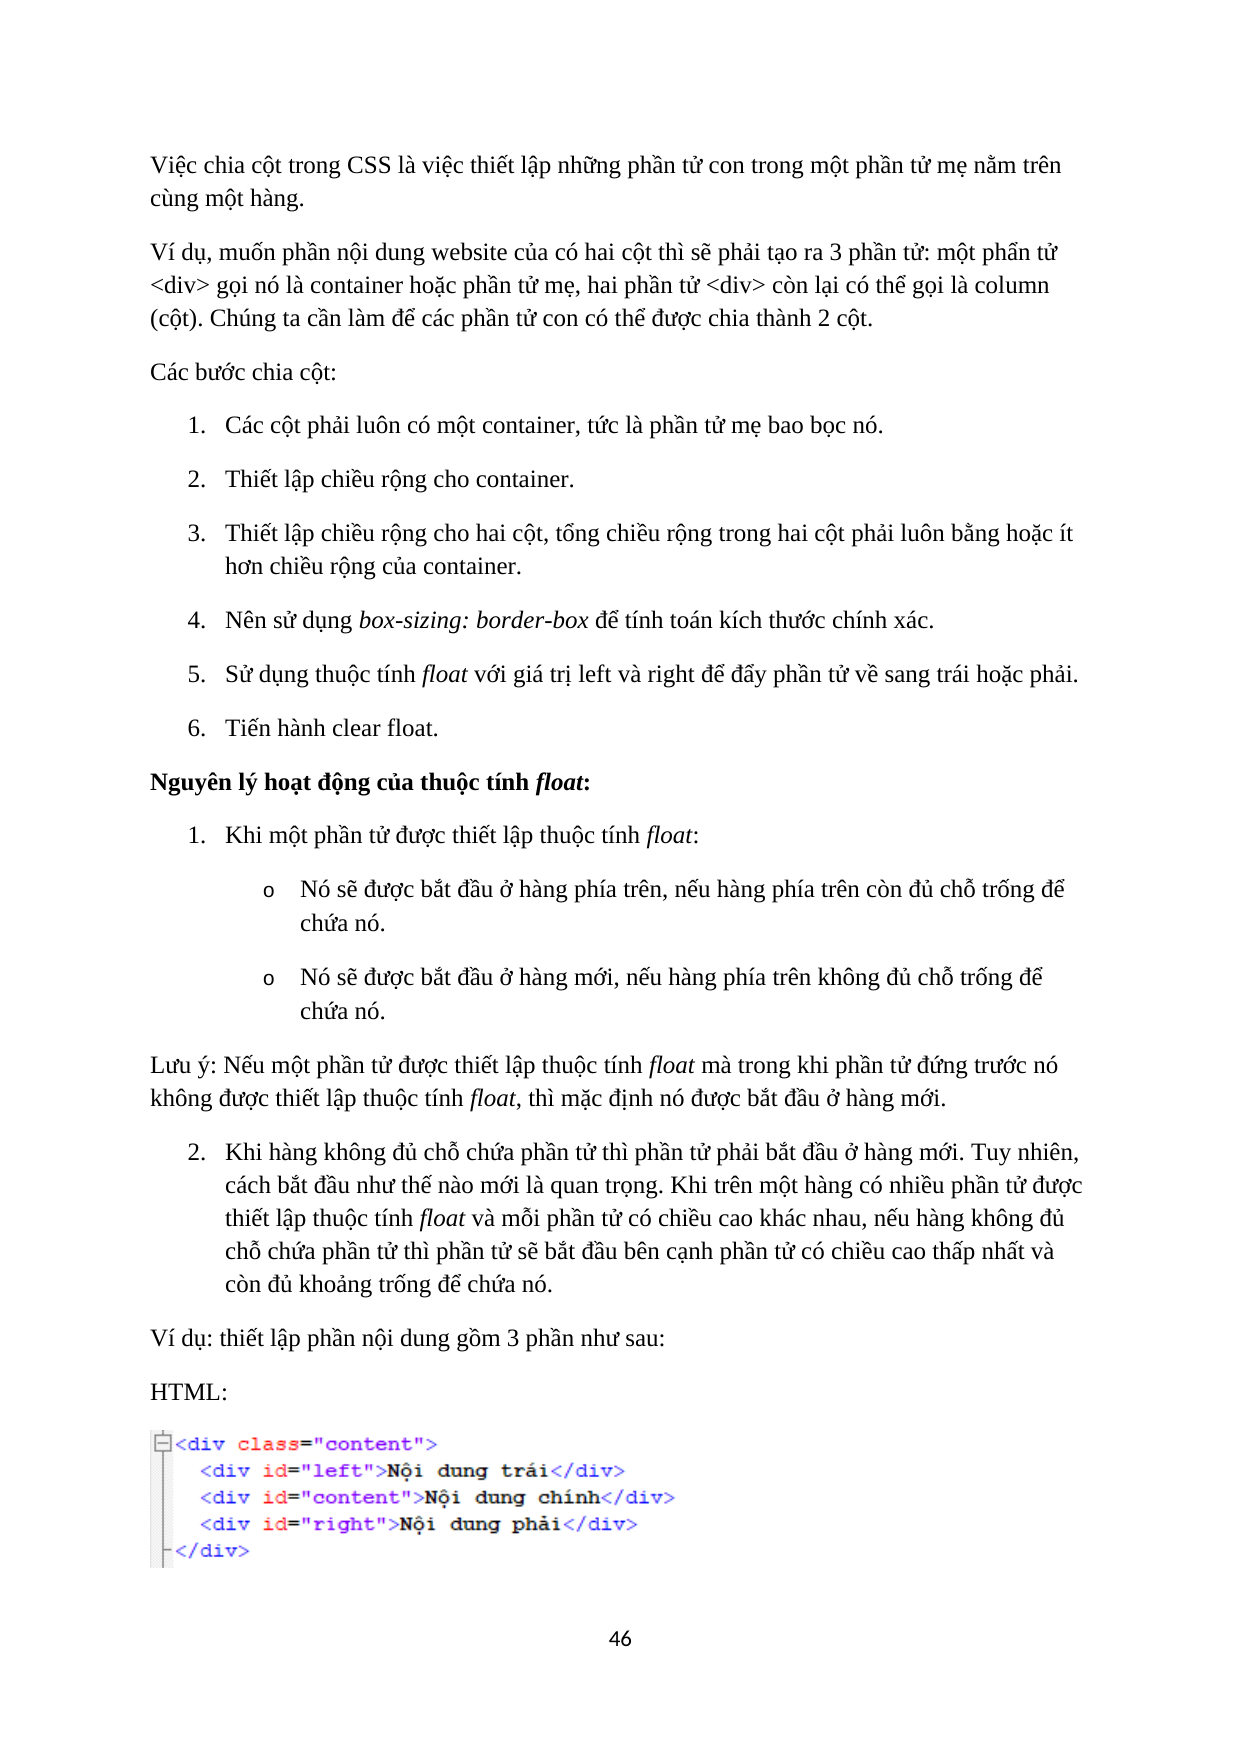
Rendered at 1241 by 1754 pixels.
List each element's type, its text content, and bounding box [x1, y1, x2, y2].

list Nó sẽ được bắt đầu ở hàng mới, nếu hàng phía trên không đủ chỗ trống để chứa nó. [262, 962, 1090, 1025]
picture [150, 1430, 685, 1568]
list Các cột phải luôn có một container, tức là phần tử mẹ bao bọc nó. [187, 411, 1090, 439]
text Lưu ý: Nếu một phần tử được thiết lập thuộc tính float mà trong khi phần tử đứng trước nó không được thiết lập thuộc tính float, thì mặc định nó được bắt đầu ở hàng mới. [150, 1050, 1090, 1112]
list Thiết lập chiều rộng cho hai cột, tổng chiều rộng trong hai cột phải luôn bằng hoặc ít hơn chiều rộng của container. [187, 518, 1090, 580]
list Khi một phần tử được thiết lập thuộc tính float: [187, 821, 1090, 849]
list Tiến hành clear float. [187, 713, 1090, 742]
text Ví dụ, muốn phần nội dung website của có hai cột thì sẽ phải tạo ra 3 phần tử: một phẩn tử <div> gọi nó là container hoặc phần tử mẹ, hai phần tử <div> còn lại có thể gọi là column (cột). Chúng ta cần làm để các phần tử con có thể được chia thành 2 cột. [150, 237, 1090, 332]
text HTML: [150, 1377, 1090, 1405]
list Nó sẽ được bắt đầu ở hàng phía trên, nếu hàng phía trên còn đủ chỗ trống để chứa nó. [262, 874, 1090, 937]
text Nguyên lý hoạt động của thuộc tính float: [150, 767, 1090, 796]
text Việc chia cột trong CSS là việc thiết lập những phần tử con trong một phần tử mẹ nằm trên cùng một hàng. [150, 150, 1090, 212]
list Sử dụng thuộc tính float với giá trị left và right để đẩy phần tử về sang trái hoặc phải. [187, 659, 1090, 688]
list Khi hàng không đủ chỗ chứa phần tử thì phần tử phải bắt đầu ở hàng mới. Tuy nhiên, cách bắt đầu như thế nào mới là quan trọng. Khi trên một hàng có nhiều phần tử được thiết lập thuộc tính float và mỗi phần tử có chiều cao khác nhau, nếu hàng không đủ chỗ chứa phần tử thì phần tử sẽ bắt đầu bên cạnh phần tử có chiều cao thấp nhất và còn đủ khoảng trống để chứa nó. [187, 1137, 1090, 1298]
text Ví dụ: thiết lập phần nội dung gồm 3 phần như sau: [150, 1323, 1090, 1351]
list Thiết lập chiều rộng cho container. [187, 464, 1090, 493]
text Các bước chia cột: [150, 357, 1090, 386]
list Nên sử dụng box-sizing: border-box để tính toán kích thước chính xác. [187, 605, 1090, 634]
